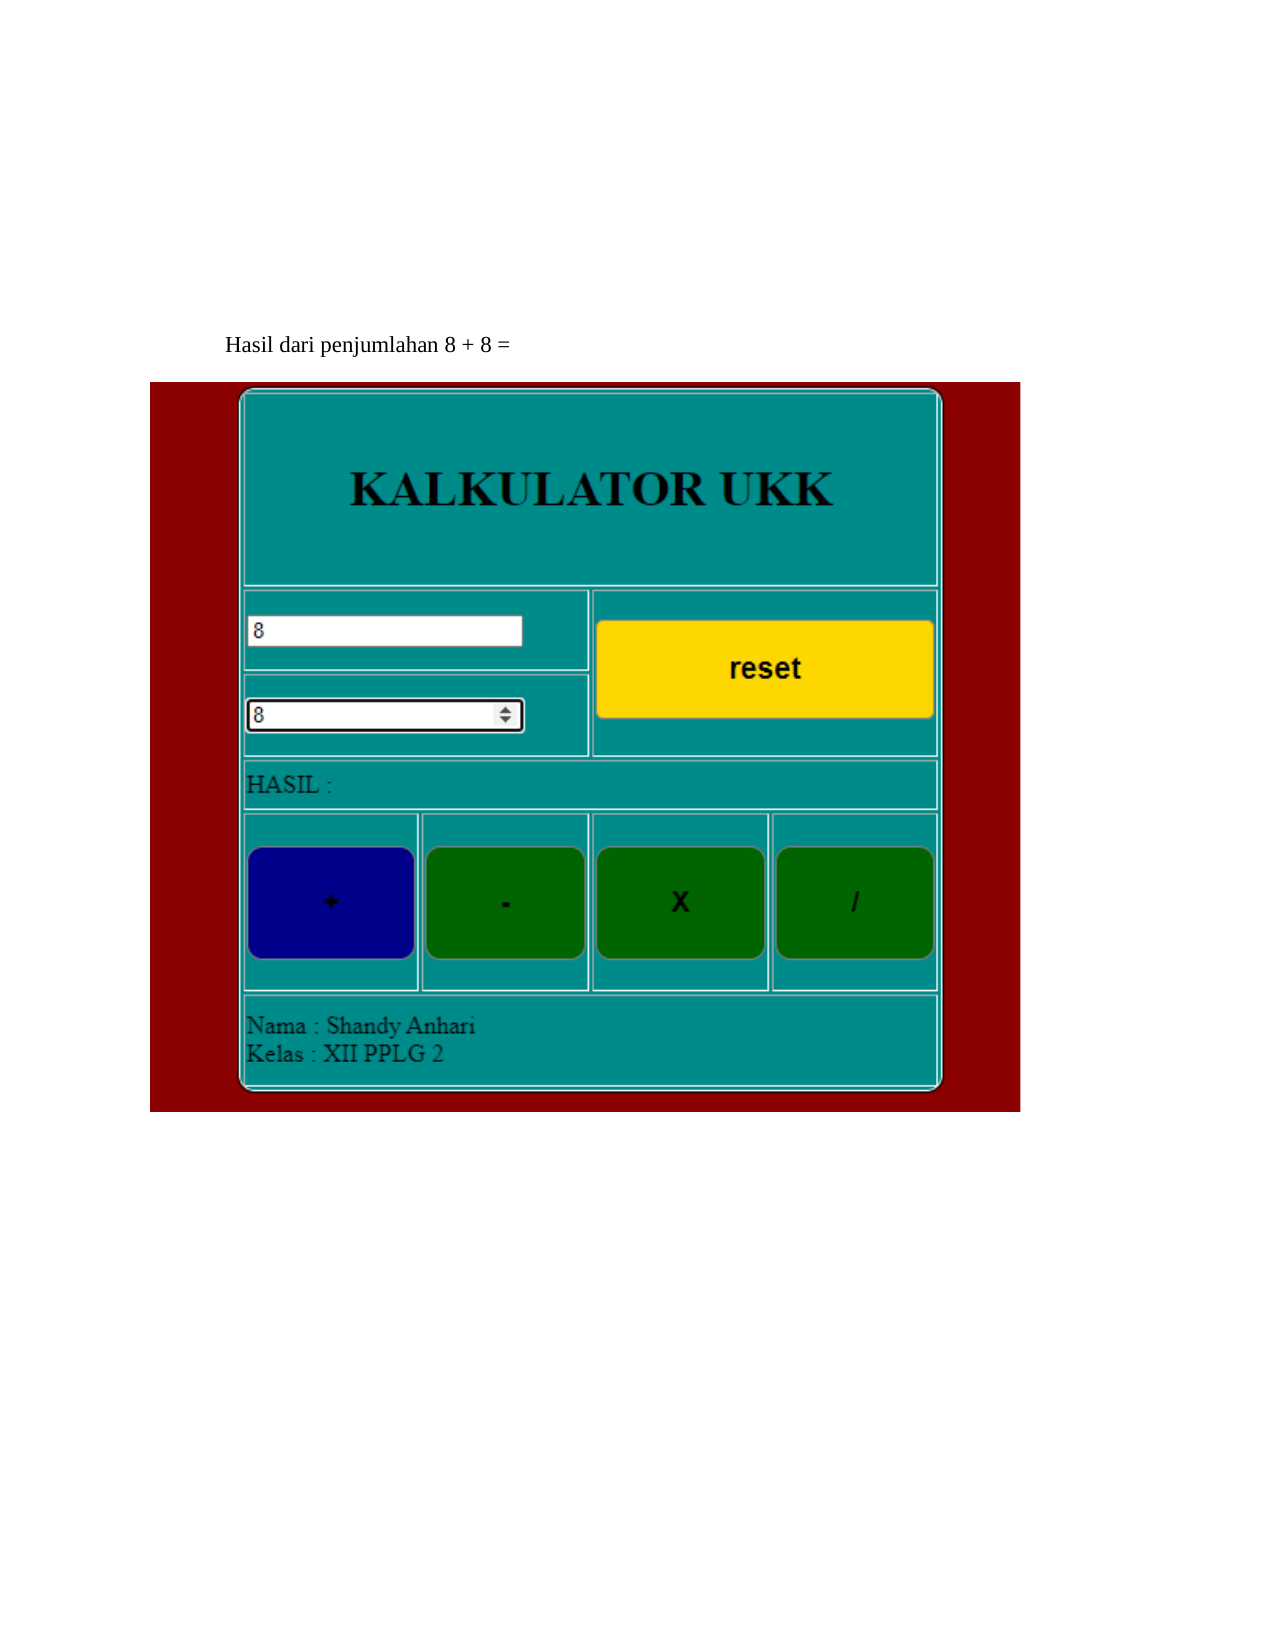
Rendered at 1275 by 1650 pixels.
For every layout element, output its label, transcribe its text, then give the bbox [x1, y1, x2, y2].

picture [150, 382, 1021, 1112]
list Hasil dari penjumlahan 8 + 8 = [225, 331, 1125, 358]
